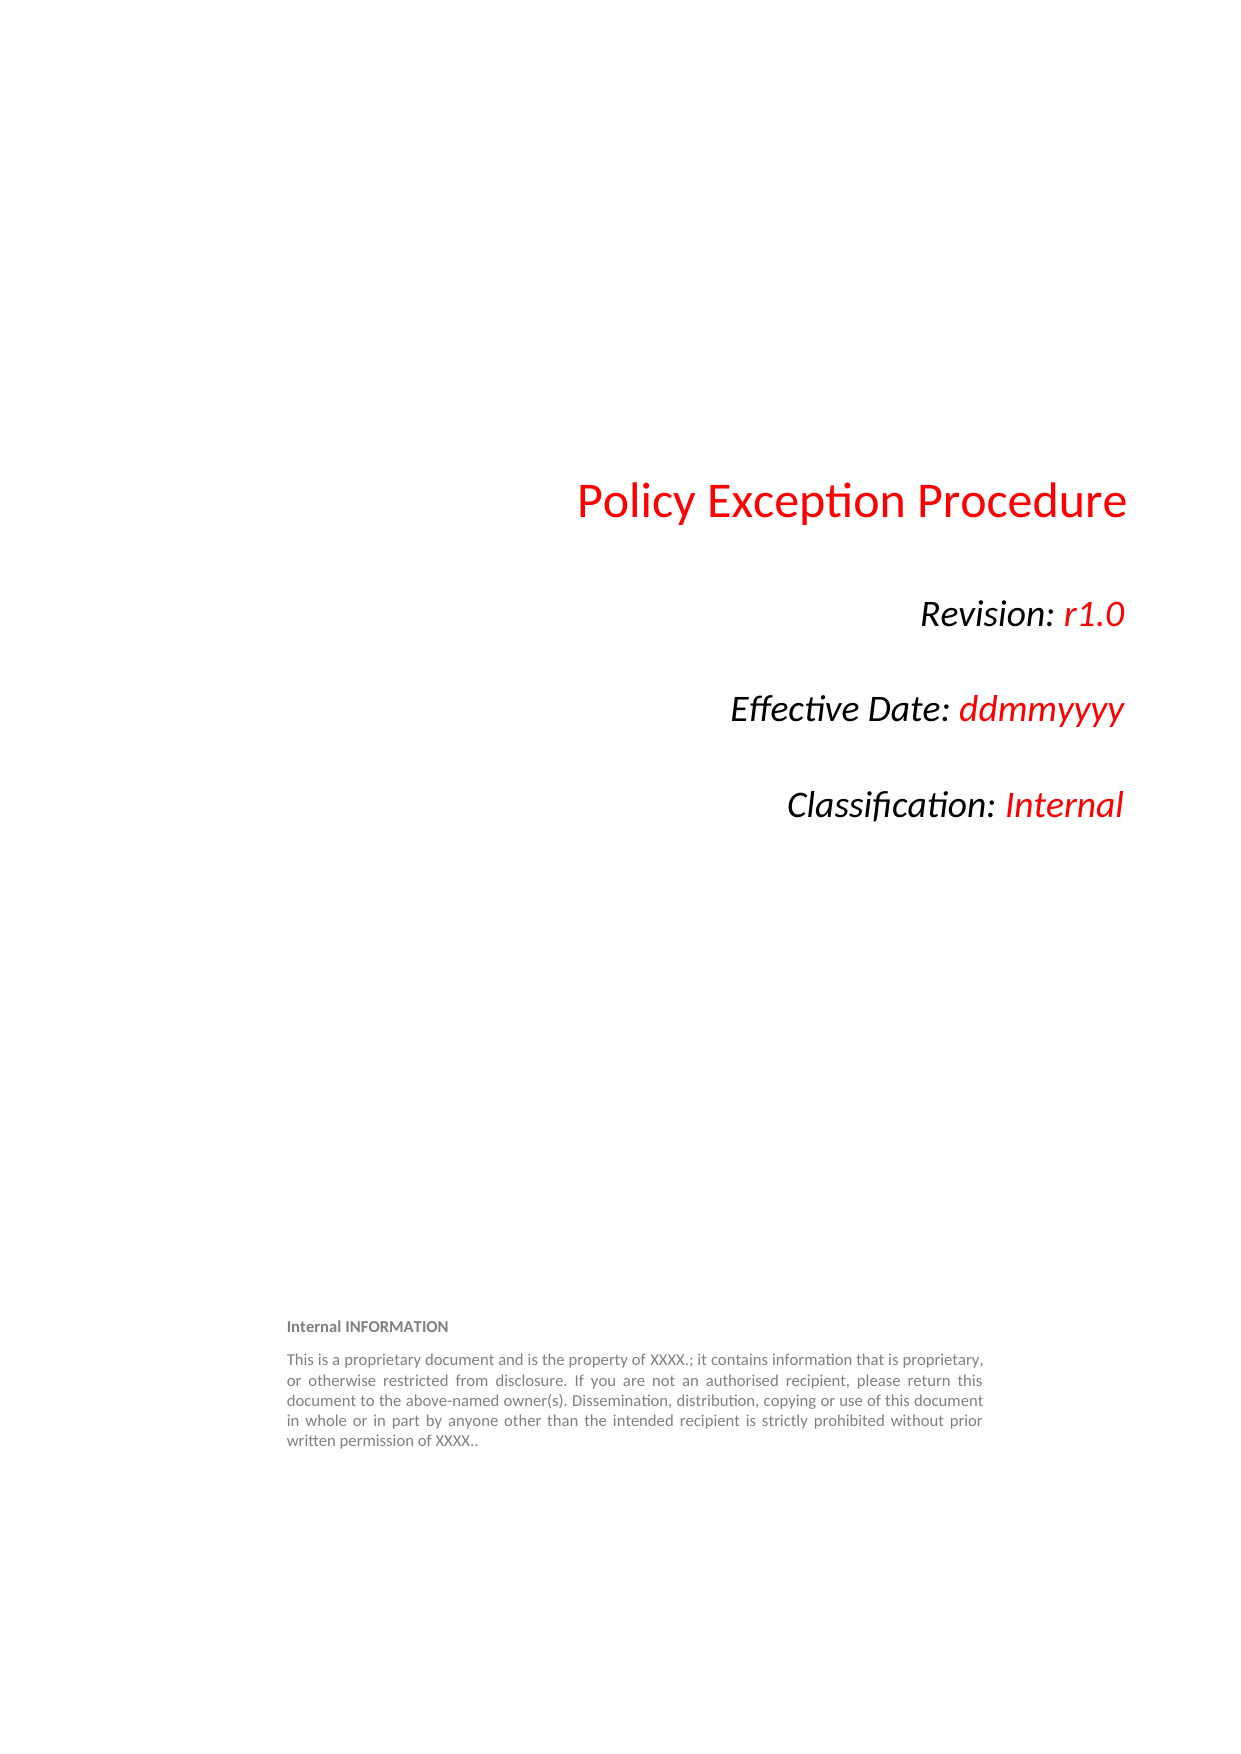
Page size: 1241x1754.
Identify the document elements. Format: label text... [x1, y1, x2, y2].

text Revision: r1.0 [112, 589, 1128, 635]
text Effective Date: ddmmyyyy [112, 685, 1128, 731]
text Classification: Internal [112, 781, 1128, 827]
text Policy Exception Procedure [260, 469, 1128, 530]
